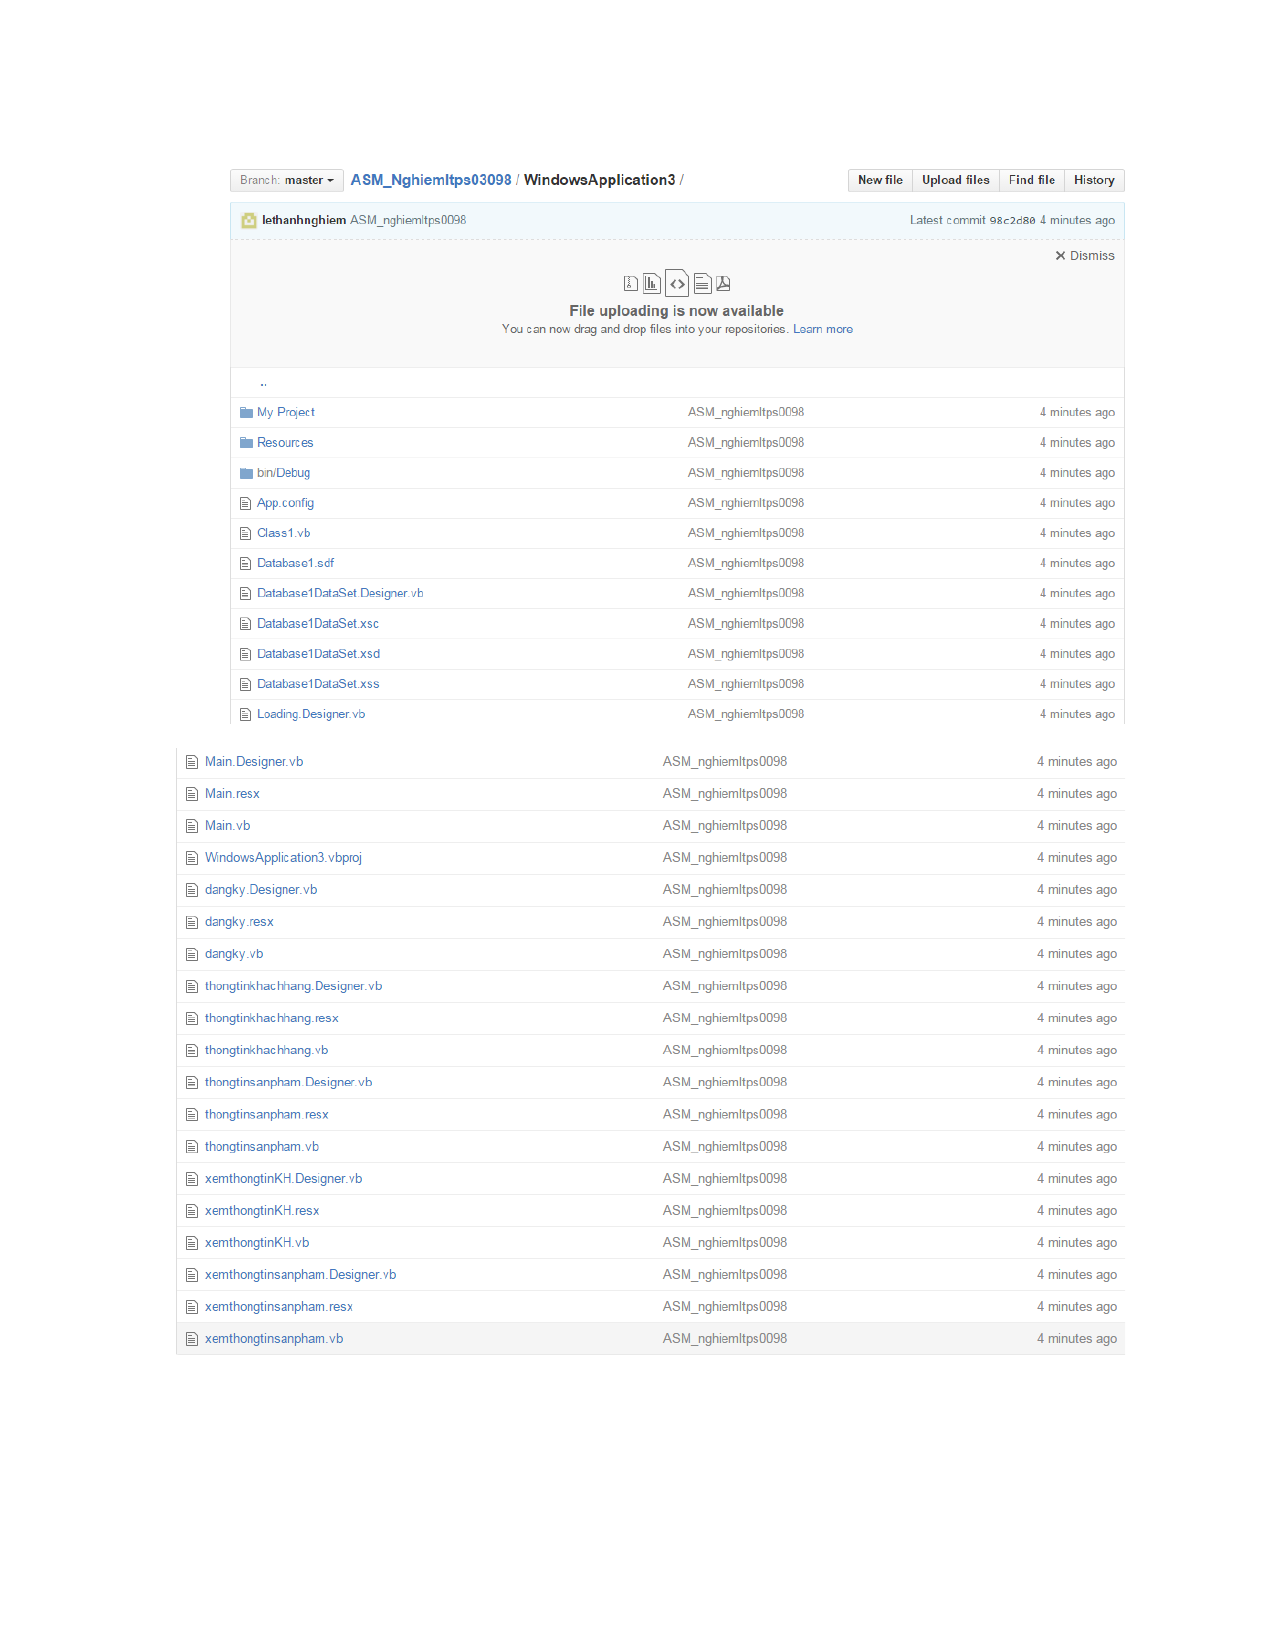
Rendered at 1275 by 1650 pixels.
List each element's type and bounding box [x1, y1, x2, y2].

picture [150, 150, 1125, 724]
picture [150, 748, 1125, 1355]
